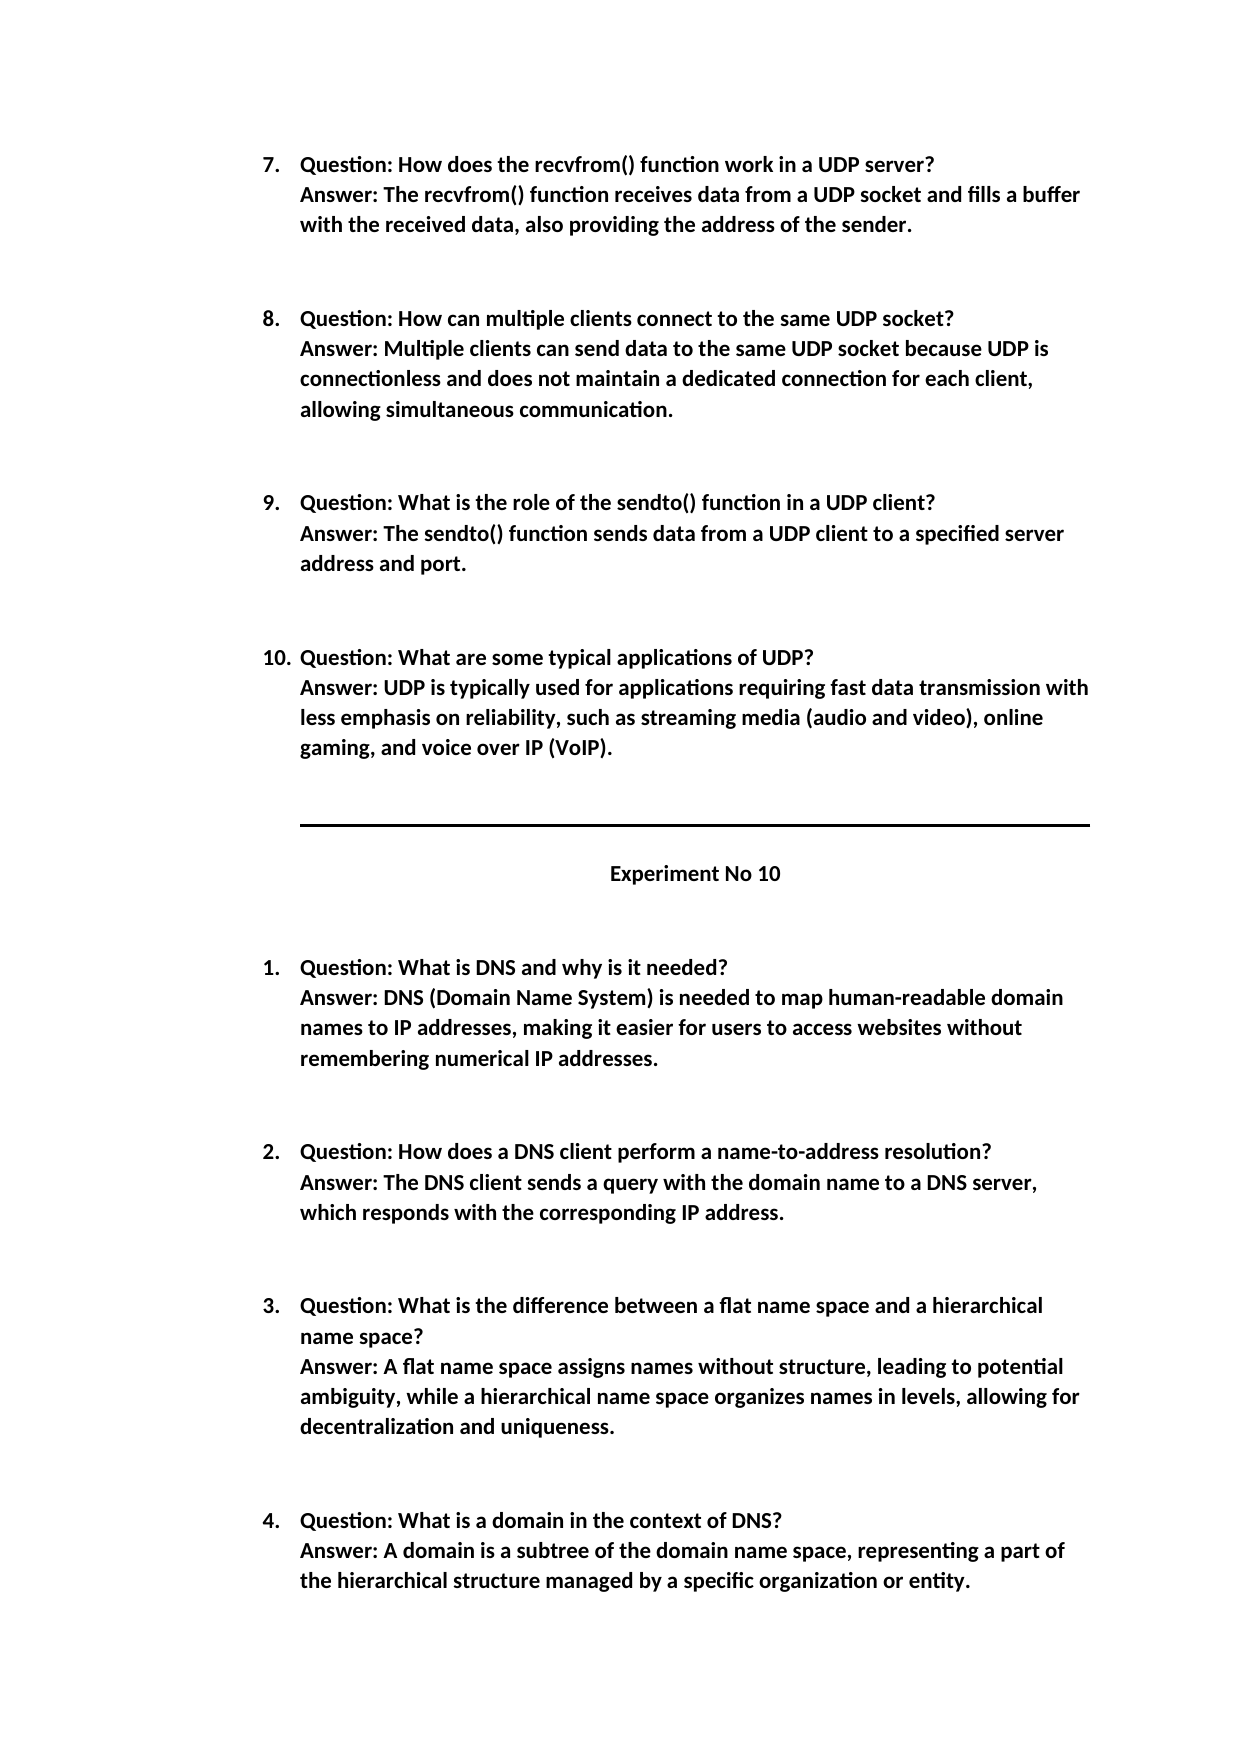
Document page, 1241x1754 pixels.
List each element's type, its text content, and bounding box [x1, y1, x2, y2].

list Question: What is the role of the sendto() function in a UDP client? [262, 488, 1090, 517]
list Answer: A flat name space assigns names without structure, leading to potential ambiguity, while a hierarchical name space organizes names in levels, allowing for decentralization and uniqueness. [300, 1352, 1090, 1441]
list Answer: The DNS client sends a query with the domain name to a DNS server, which responds with the corresponding IP address. [300, 1168, 1090, 1226]
list Answer: A domain is a subtree of the domain name space, representing a part of the hierarchical structure managed by a specific organization or entity. [300, 1536, 1090, 1595]
list Answer: Multiple clients can send data to the same UDP socket because UDP is connectionless and does not maintain a dedicated connection for each client, allowing simultaneous communication. [300, 334, 1090, 423]
list Question: How does the recvfrom() function work in a UDP server? [262, 150, 1090, 178]
list Question: How does a DNS client perform a name-to-address resolution? [262, 1137, 1090, 1166]
list Experiment No 10 [300, 859, 1090, 887]
list Answer: The sendto() function sends data from a UDP client to a specified server address and port. [300, 519, 1090, 577]
list Answer: DNS (Domain Name System) is needed to map human-readable domain names to IP addresses, making it easier for users to access websites without remembering numerical IP addresses. [300, 983, 1090, 1072]
list Question: What is DNS and why is it needed? [262, 953, 1090, 981]
list Answer: The recvfrom() function receives data from a UDP socket and fills a buffer with the received data, also providing the address of the sender. [300, 180, 1090, 238]
list Question: What is the difference between a flat name space and a hierarchical name space? [262, 1292, 1090, 1350]
list Question: What is a domain in the context of DNS? [262, 1506, 1090, 1534]
list Question: What are some typical applications of UDP? [262, 643, 1090, 671]
list Answer: UDP is typically used for applications requiring fast data transmission with less emphasis on reliability, such as streaming media (audio and video), online gaming, and voice over IP (VoIP). [300, 673, 1090, 761]
list Question: How can multiple clients connect to the same UDP socket? [262, 304, 1090, 332]
